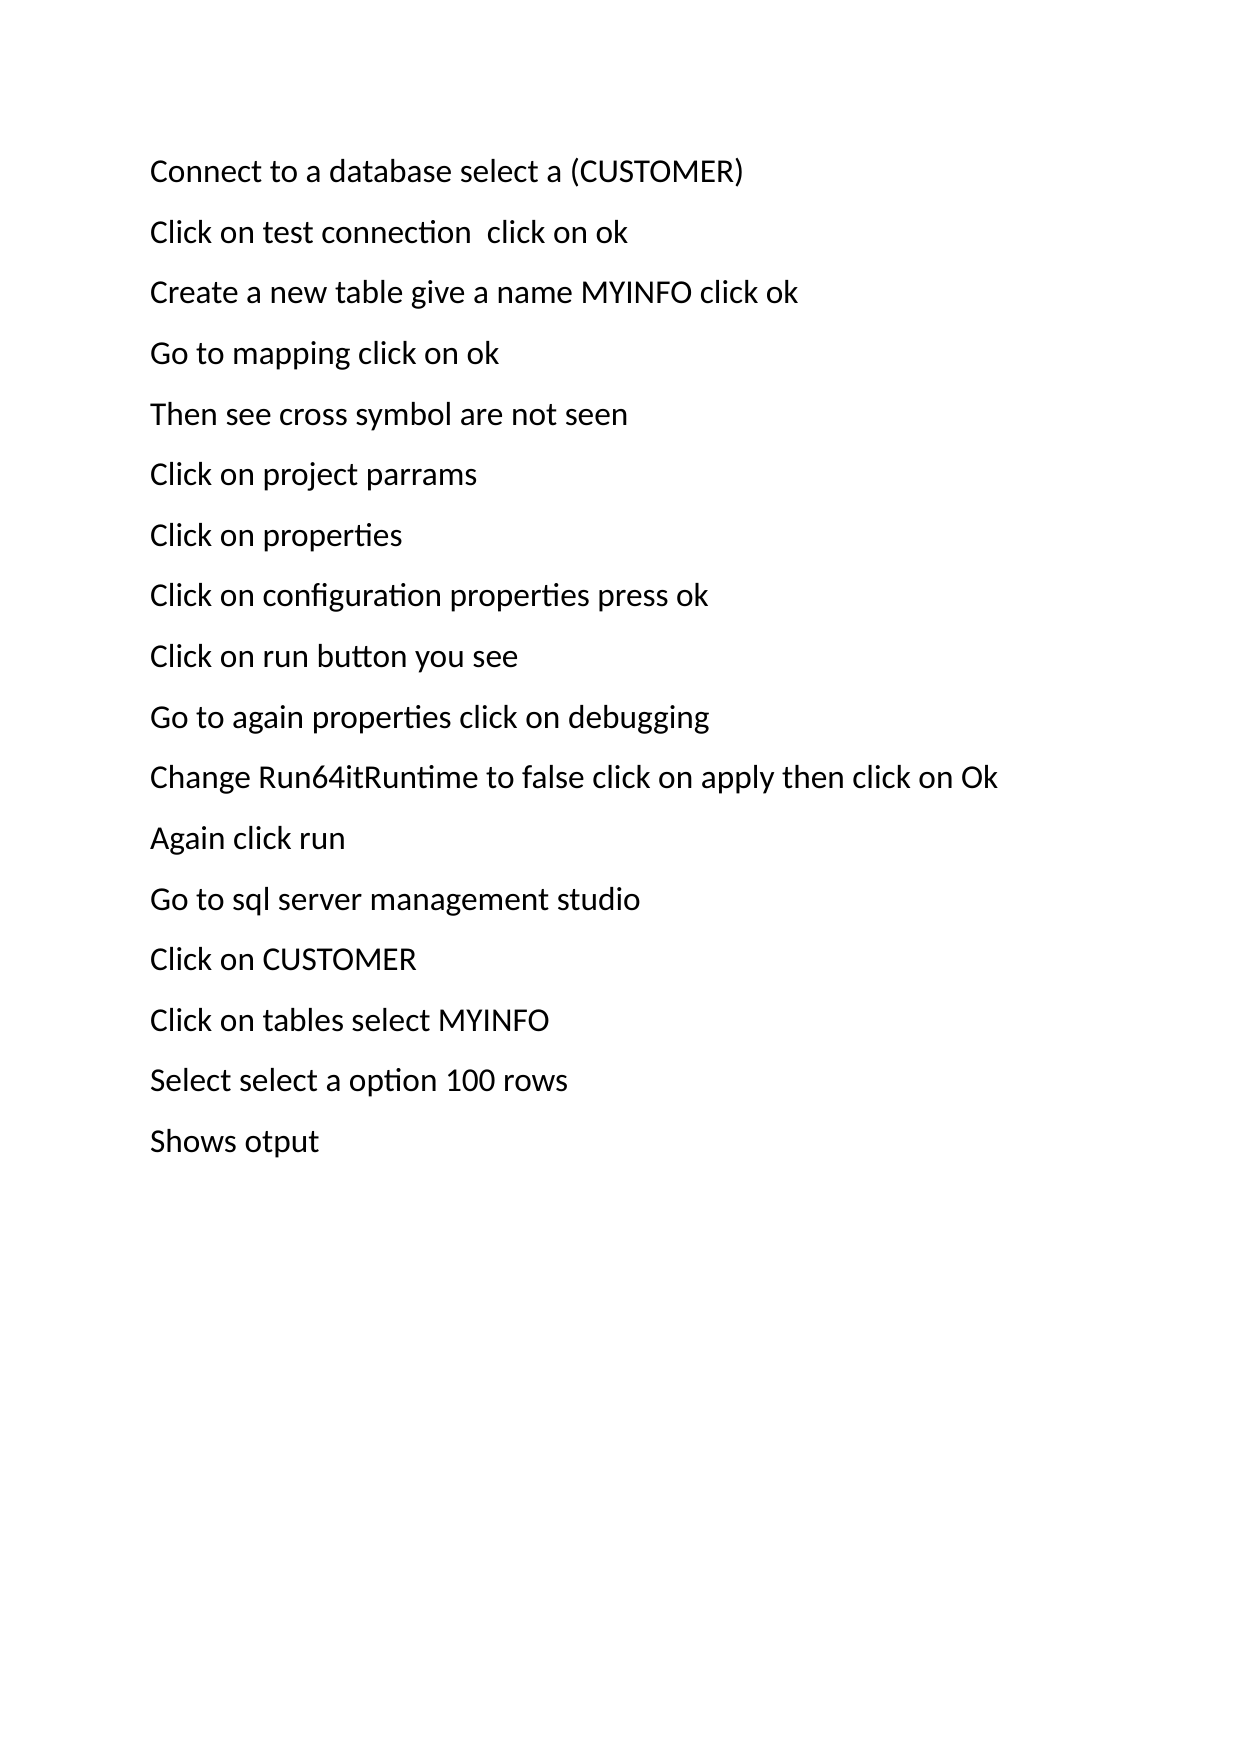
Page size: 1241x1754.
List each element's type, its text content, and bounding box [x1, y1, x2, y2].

text Go to mapping click on ok [150, 332, 1090, 373]
text Click on CUSTOMER [150, 938, 1090, 979]
text Click on tables select MYINFO [150, 999, 1090, 1039]
text Connect to a database select a (CUSTOMER) [150, 150, 1090, 191]
text Click on project parrams [150, 453, 1090, 494]
text Select select a option 100 rows [150, 1059, 1090, 1100]
text Again click run [150, 817, 1090, 858]
text Click on configuration properties press ok [150, 574, 1090, 615]
text Click on properties [150, 514, 1090, 554]
text Shows otput [150, 1120, 1090, 1161]
text Create a new table give a name MYINFO click ok [150, 271, 1090, 312]
text Change Run64itRuntime to false click on apply then click on Ok [150, 756, 1090, 797]
text Click on run button you see [150, 635, 1090, 676]
text Go to again properties click on debugging [150, 696, 1090, 736]
text Click on test connection click on ok [150, 211, 1090, 251]
text Then see cross symbol are not seen [150, 392, 1090, 433]
text Go to sql server management studio [150, 877, 1090, 918]
